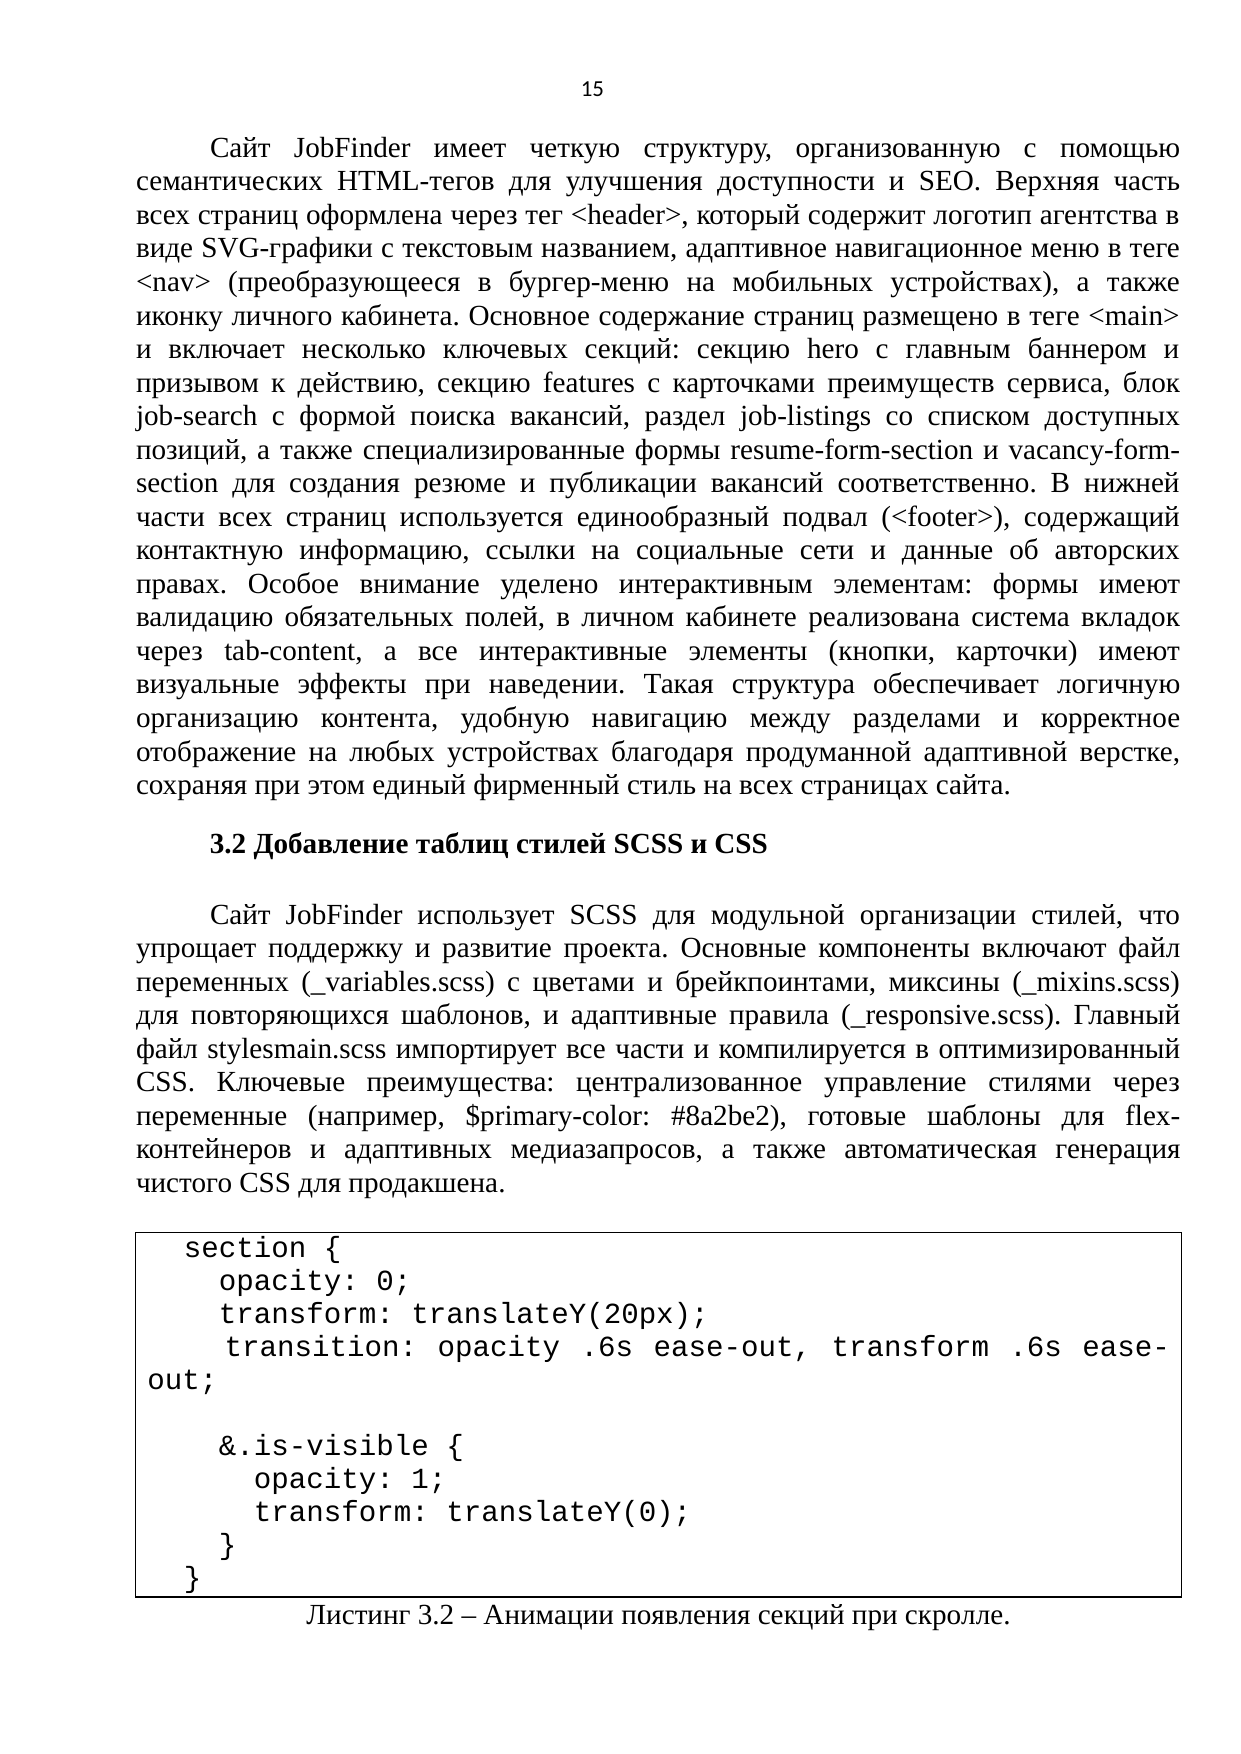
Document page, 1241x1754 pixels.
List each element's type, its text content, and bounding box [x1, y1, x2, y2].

text Листинг 3.2 – Анимации появления секций при скролле. [136, 1598, 1181, 1631]
text Сайт JobFinder имеет четкую структуру, организованную с помощью семантических HTML-тегов для улучшения доступности и SEO. Верхняя часть всех страниц оформлена через тег <header>, который содержит логотип агентства в виде SVG-графики с текстовым названием, адаптивное навигационное меню в теге <nav> (преобразующееся в бургер-меню на мобильных устройствах), а также иконку личного кабинета. Основное содержание страниц размещено в теге <main> и включает несколько ключевых секций: секцию hero с главным баннером и призывом к действию, секцию features с карточками преимуществ сервиса, блок job-search с формой поиска вакансий, раздел job-listings со списком доступных позиций, а также специализированные формы resume-form-section и vacancy-form-section для создания резюме и публикации вакансий соответственно. В нижней части всех страниц используется единообразный подвал (<footer>), содержащий контактную информацию, ссылки на социальные сети и данные об авторских правах. Особое внимание уделено интерактивным элементам: формы имеют валидацию обязательных полей, в личном кабинете реализована система вкладок через tab-content, а все интерактивные элементы (кнопки, карточки) имеют визуальные эффекты при наведении. Такая структура обеспечивает логичную организацию контента, удобную навигацию между разделами и корректное отображение на любых устройствах благодаря продуманной адаптивной верстке, сохраняя при этом единый фирменный стиль на всех страницах сайта. [136, 130, 1181, 801]
text Сайт JobFinder использует SCSS для модульной организации стилей, что упрощает поддержку и развитие проекта. Основные компоненты включают файл переменных (_variables.scss) с цветами и брейкпоинтами, миксины (_mixins.scss) для повторяющихся шаблонов, и адаптивные правила (_responsive.scss). Главный файл stylesmain.scss импортирует все части и компилируется в оптимизированный CSS. Ключевые преимущества: централизованное управление стилями через переменные (например, $primary-color: #8a2be2), готовые шаблоны для flex-контейнеров и адаптивных медиазапросов, а также автоматическая генерация чистого CSS для продакшена. [136, 897, 1181, 1199]
table_header section { opacity: 0; transform: translateY(20px); transition: opacity .6s ease-out, transform .6s ease-out; &.is-visible { opacity: 1; transform: translateY(0); } } [136, 1233, 1181, 1596]
text 3.2 Добавление таблиц стилей SCSS и CSS [136, 826, 1181, 859]
